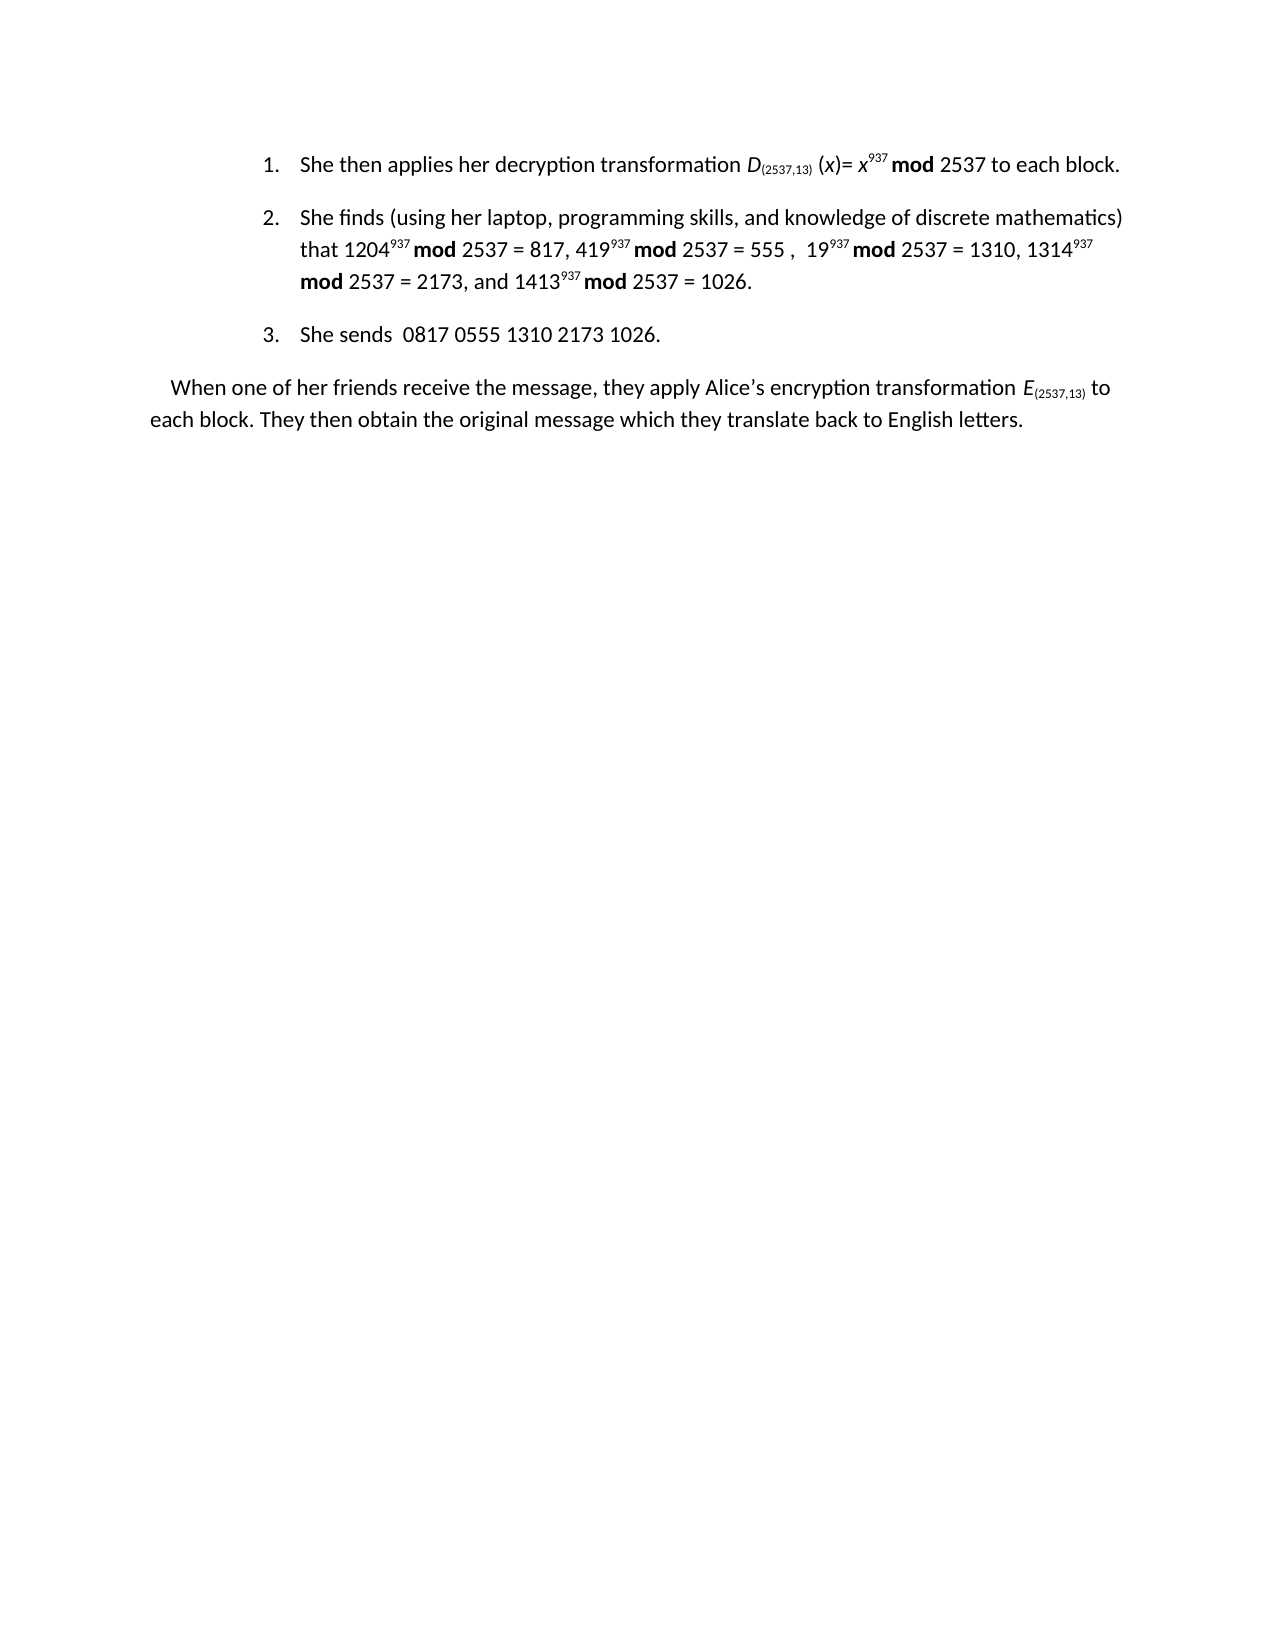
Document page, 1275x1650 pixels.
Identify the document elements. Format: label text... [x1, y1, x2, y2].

text When one of her friends receive the message, they apply Alice’s encryption transformation E(2537,13) to each block. They then obtain the original message which they translate back to English letters. [150, 373, 1125, 434]
list She finds (using her laptop, programming skills, and knowledge of discrete mathematics) that 1204937 mod 2537 = 817, 419937 mod 2537 = 555 , 19937 mod 2537 = 1310, 1314937 mod 2537 = 2173, and 1413937 mod 2537 = 1026. [262, 203, 1125, 295]
list She then applies her decryption transformation D(2537,13) (x)= x937 mod 2537 to each block. [262, 150, 1125, 178]
list She sends 0817 0555 1310 2173 1026. [262, 320, 1125, 348]
